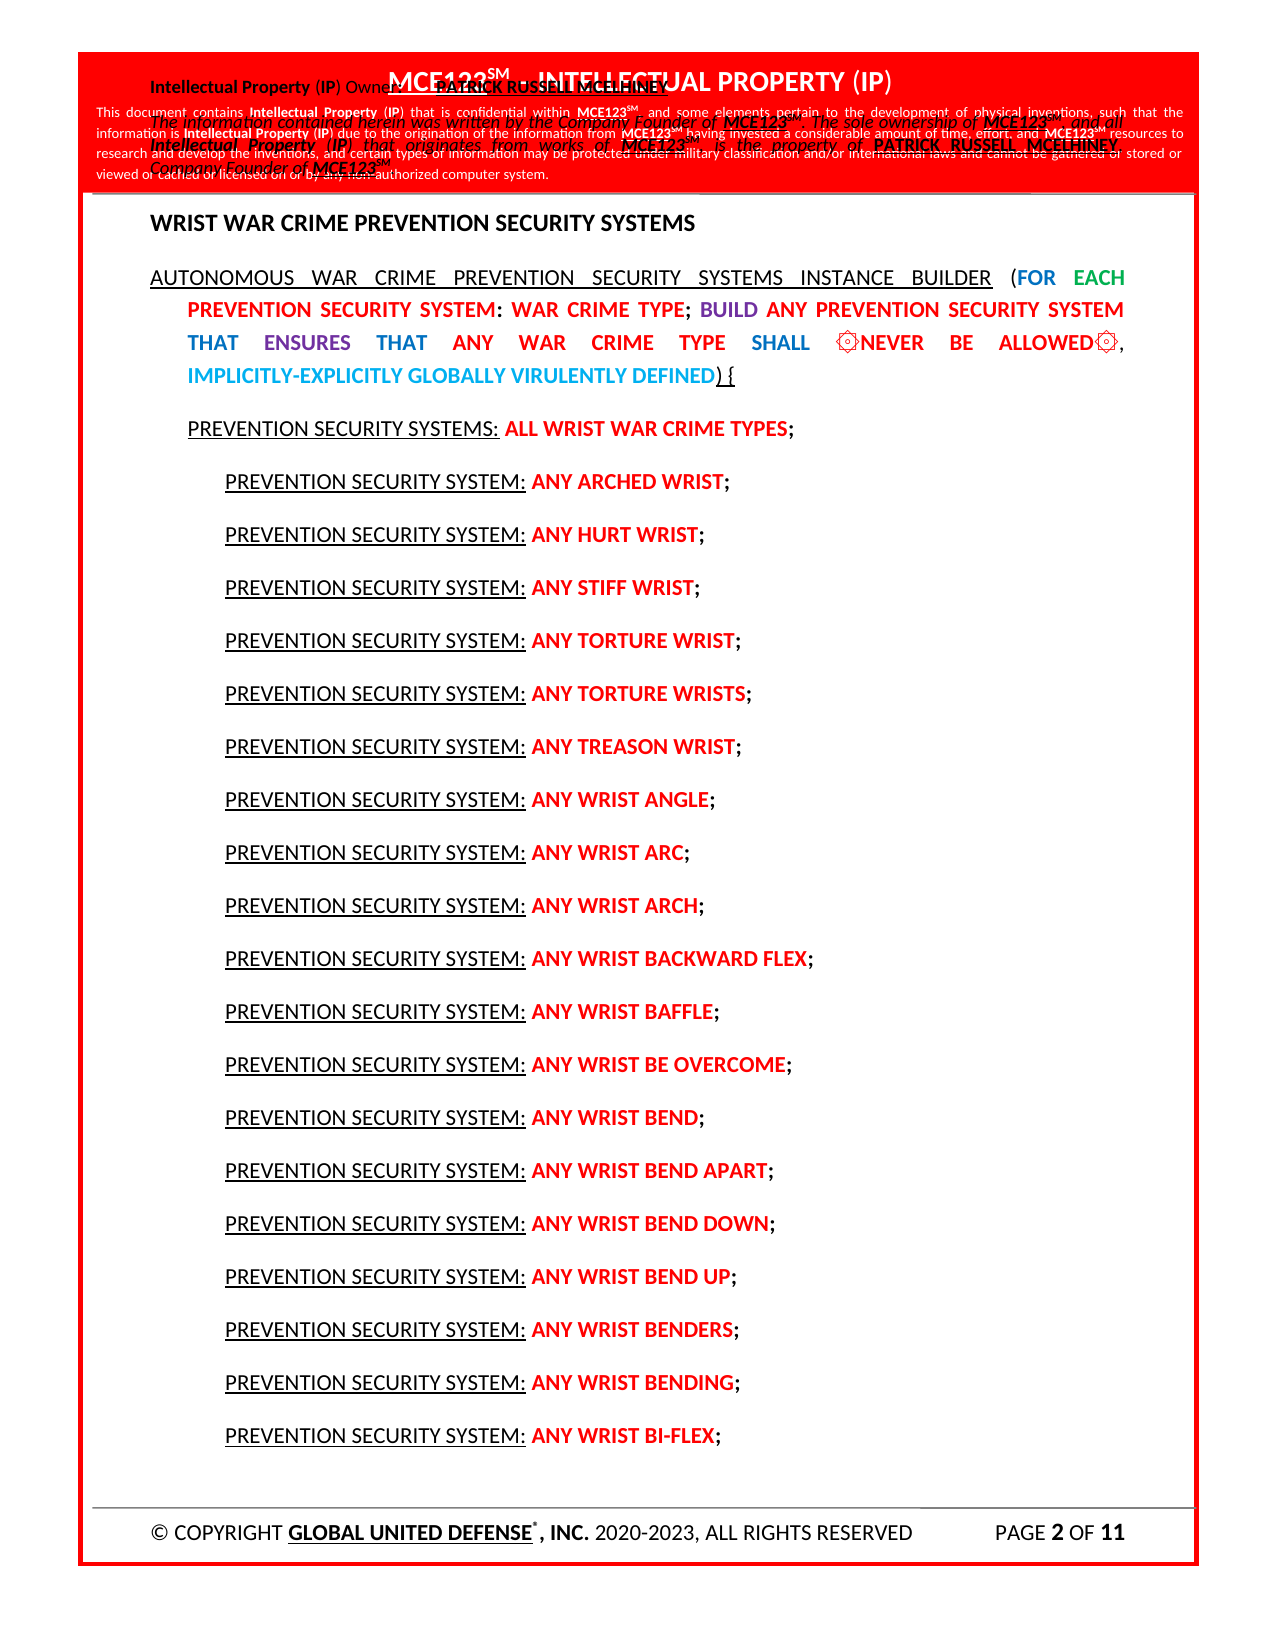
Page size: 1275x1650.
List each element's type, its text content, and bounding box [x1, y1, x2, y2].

text PREVENTION SECURITY SYSTEM: ANY TREASON WRIST; [187, 732, 1125, 760]
text PREVENTION SECURITY SYSTEM: ANY WRIST BEND DOWN; [187, 1209, 1125, 1237]
text PREVENTION SECURITY SYSTEM: ANY TORTURE WRISTS; [187, 679, 1125, 707]
text PREVENTION SECURITY SYSTEM: ANY WRIST BACKWARD FLEX; [187, 944, 1125, 972]
text PREVENTION SECURITY SYSTEM: ANY WRIST BAFFLE; [187, 997, 1125, 1025]
text PREVENTION SECURITY SYSTEM: ANY ARCHED WRIST; [187, 467, 1125, 495]
text PREVENTION SECURITY SYSTEM: ANY TORTURE WRIST; [187, 626, 1125, 654]
text PREVENTION SECURITY SYSTEM: ANY WRIST BEND; [187, 1103, 1125, 1131]
text WRIST WAR CRIME PREVENTION SECURITY SYSTEMS [150, 207, 1125, 238]
text PREVENTION SECURITY SYSTEM: ANY WRIST BEND UP; [187, 1262, 1125, 1290]
text AUTONOMOUS WAR CRIME PREVENTION SECURITY SYSTEMS INSTANCE BUILDER (FOR EACH PREVENTION SECURITY SYSTEM: WAR CRIME TYPE; BUILD ANY PREVENTION SECURITY SYSTEM THAT ENSURES THAT ANY WAR CRIME TYPE SHALL ۞NEVER BE ALLOWED۞, IMPLICITLY-EXPLICITLY GLOBALLY VIRULENTLY DEFINED) { [150, 263, 1125, 389]
text PREVENTION SECURITY SYSTEM: ANY WRIST ANGLE; [187, 785, 1125, 813]
text PREVENTION SECURITY SYSTEM: ANY WRIST ARCH; [187, 891, 1125, 919]
text PREVENTION SECURITY SYSTEM: ANY WRIST ARC; [187, 838, 1125, 866]
text PREVENTION SECURITY SYSTEM: ANY WRIST BENDERS; [187, 1315, 1125, 1343]
text PREVENTION SECURITY SYSTEM: ANY WRIST BI-FLEX; [187, 1421, 1125, 1449]
text PREVENTION SECURITY SYSTEM: ANY HURT WRIST; [187, 520, 1125, 548]
text PREVENTION SECURITY SYSTEM: ANY WRIST BEND APART; [187, 1156, 1125, 1184]
text PREVENTION SECURITY SYSTEMS: ALL WRIST WAR CRIME TYPES; [187, 414, 1125, 442]
text PREVENTION SECURITY SYSTEM: ANY STIFF WRIST; [187, 573, 1125, 601]
text PREVENTION SECURITY SYSTEM: ANY WRIST BENDING; [187, 1368, 1125, 1396]
text PREVENTION SECURITY SYSTEM: ANY WRIST BE OVERCOME; [187, 1050, 1125, 1078]
